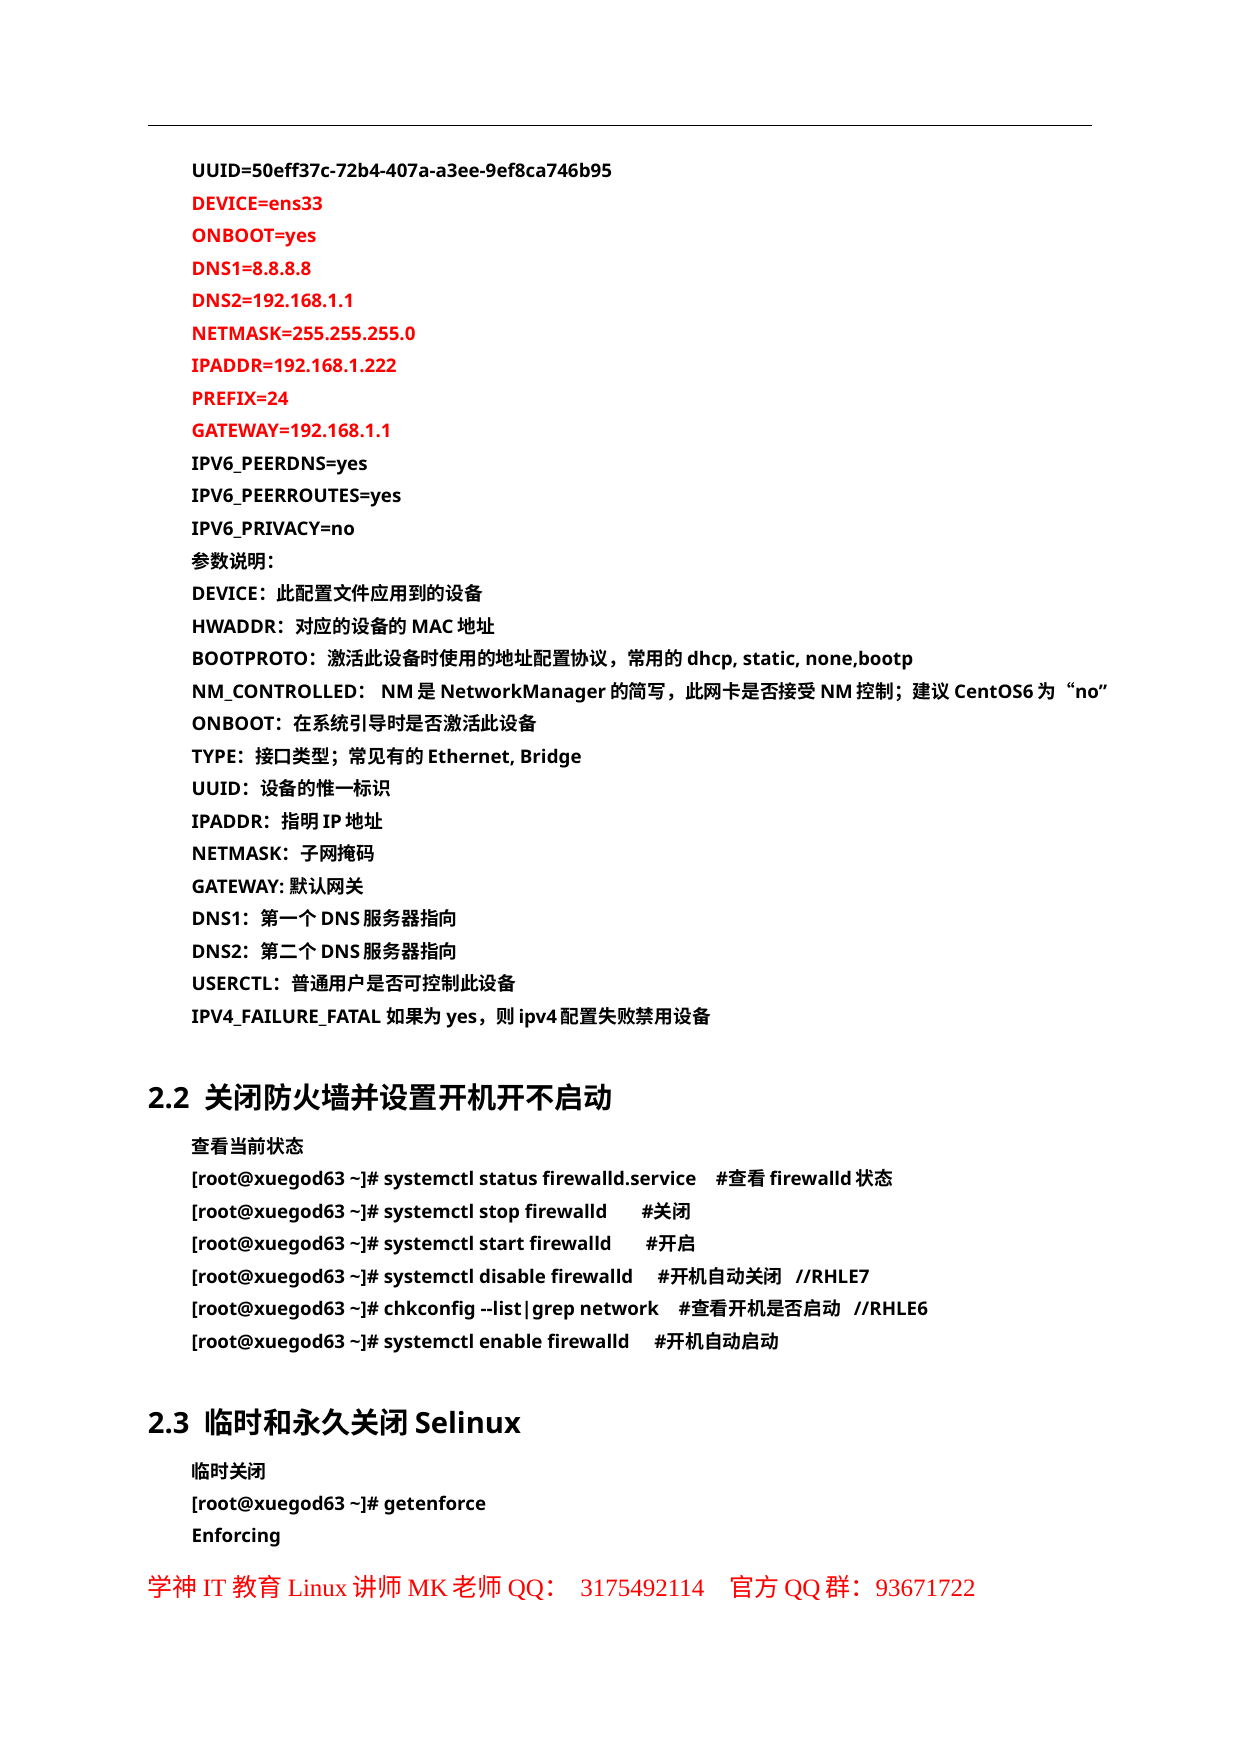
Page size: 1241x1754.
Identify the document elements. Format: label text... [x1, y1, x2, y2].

text IPV6_PEERROUTES=yes [191, 479, 1172, 511]
text BOOTPROTO：激活此设备时使用的地址配置协议，常用的dhcp, static, none,bootp [191, 641, 1172, 674]
text IPADDR=192.168.1.222 [191, 349, 1172, 381]
text IPV6_PRIVACY=no [191, 511, 1172, 544]
text DEVICE：此配置文件应用到的设备 [191, 576, 1172, 609]
text Enforcing [191, 1519, 1172, 1551]
text NM_CONTROLLED： NM是NetworkManager的简写，此网卡是否接受NM控制；建议CentOS6为“no” [191, 674, 1172, 706]
text TYPE：接口类型；常见有的Ethernet, Bridge [191, 739, 1172, 771]
text [root@xuegod63 ~]# chkconfig --list|grep network #查看开机是否启动 //RHLE6 [191, 1291, 1172, 1324]
text IPV4_FAILURE_FATAL 如果为yes，则ipv4配置失败禁用设备 [191, 999, 1172, 1031]
text IPV6_PEERDNS=yes [191, 446, 1172, 479]
text [root@xuegod63 ~]# getenforce [191, 1486, 1172, 1519]
text [root@xuegod63 ~]# systemctl start firewalld #开启 [191, 1226, 1172, 1259]
text NETMASK：子网掩码 [191, 836, 1172, 869]
text UUID=50eff37c-72b4-407a-a3ee-9ef8ca746b95 [191, 154, 1172, 186]
text DNS1：第一个DNS服务器指向 [191, 901, 1172, 934]
text GATEWAY: 默认网关 [191, 869, 1172, 901]
text 查看当前状态 [191, 1129, 1172, 1161]
text USERCTL：普通用户是否可控制此设备 [191, 966, 1172, 999]
text PREFIX=24 [191, 381, 1172, 414]
text [root@xuegod63 ~]# systemctl stop firewalld #关闭 [191, 1194, 1172, 1226]
text [root@xuegod63 ~]# systemctl enable firewalld #开机自动启动 [191, 1324, 1172, 1356]
text ONBOOT=yes [191, 219, 1172, 251]
text GATEWAY=192.168.1.1 [191, 414, 1172, 446]
text 临时关闭 [191, 1454, 1172, 1486]
text DNS2：第二个DNS服务器指向 [191, 934, 1172, 966]
text 2.3 临时和永久关闭Selinux [148, 1389, 1172, 1454]
text 2.2 关闭防火墙并设置开机开不启动 [148, 1064, 1172, 1129]
text HWADDR：对应的设备的MAC地址 [191, 609, 1172, 641]
text [root@xuegod63 ~]# systemctl disable firewalld #开机自动关闭 //RHLE7 [191, 1259, 1172, 1291]
text ONBOOT：在系统引导时是否激活此设备 [191, 706, 1172, 739]
text IPADDR：指明IP地址 [191, 804, 1172, 836]
text DEVICE=ens33 [191, 186, 1172, 219]
text 参数说明： [191, 544, 1172, 576]
text DNS2=192.168.1.1 [191, 284, 1172, 316]
text UUID：设备的惟一标识 [191, 771, 1172, 804]
text [root@xuegod63 ~]# systemctl status firewalld.service #查看firewalld状态 [191, 1161, 1172, 1194]
text NETMASK=255.255.255.0 [191, 316, 1172, 349]
text DNS1=8.8.8.8 [191, 251, 1172, 284]
